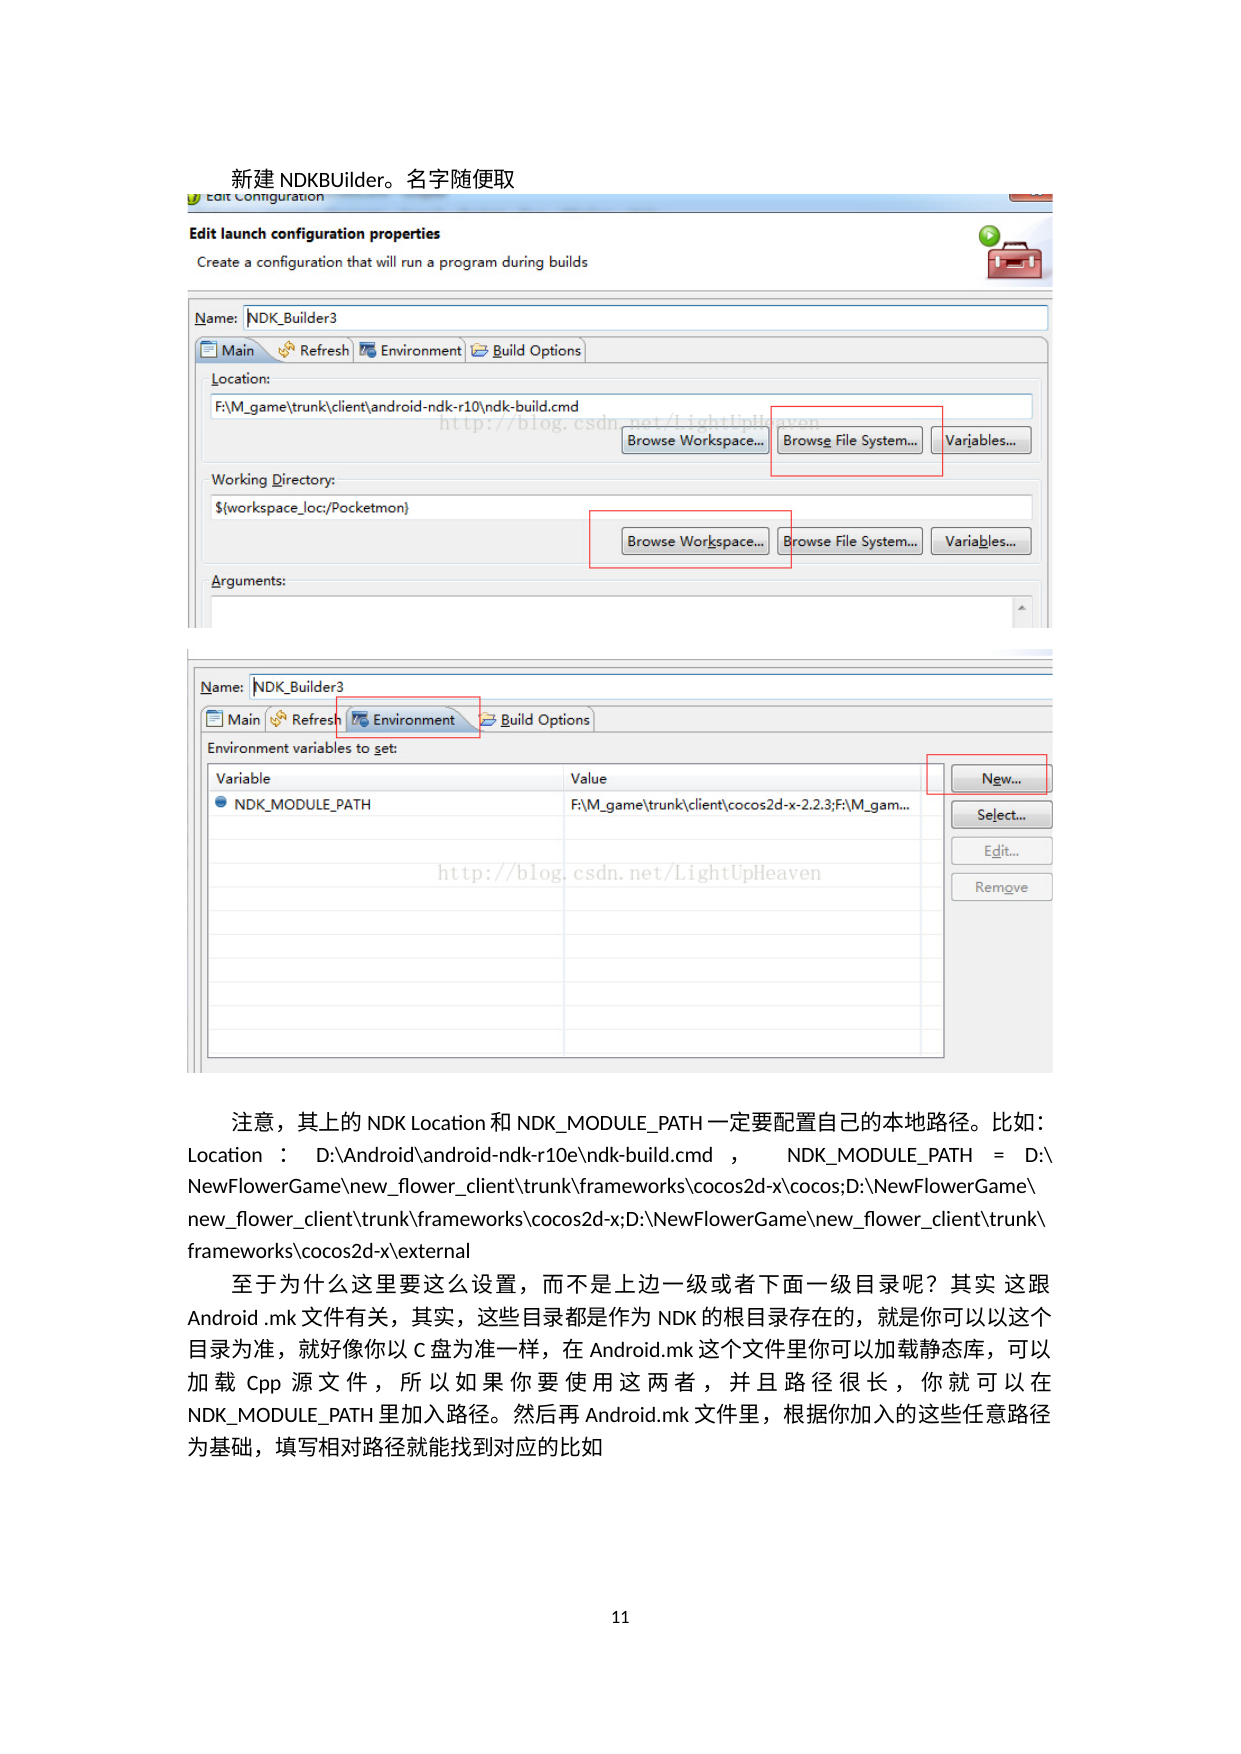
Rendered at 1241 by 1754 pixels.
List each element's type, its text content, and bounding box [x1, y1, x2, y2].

picture [187, 649, 1053, 1073]
text 至于为什么这里要这么设置，而不是上边一级或者下面一级目录呢？其实 这跟Android .mk文件有关，其实，这些目录都是作为 NDK的根目录存在的，就是你可以以这个目录为准，就好像你以C盘为准一样，在Android.mk这个文件里你可以加载静态库，可以加载Cpp源文件，所以如果你要使用这两者，并且路径很长，你就可以在 NDK_MODULE_PATH里加入路径。然后再Android.mk文件里，根据你加入的这些任意路径为基础，填写相对路径就能找到对应的比如 [187, 1267, 1053, 1462]
text Location：D:\Android\android-ndk-r10e\ndk-build.cmd， NDK_MODULE_PATH = D:\NewFlowerGame\new_flower_client\trunk\frameworks\cocos2d-x\cocos;D:\NewFlowerGame\new_flower_client\trunk\frameworks\cocos2d-x;D:\NewFlowerGame\new_flower_client\trunk\frameworks\cocos2d-x\external [187, 1137, 1053, 1267]
text 新建NDKBUilder。名字随便取 [187, 162, 1053, 194]
text 注意，其上的NDK Location和NDK_MODULE_PATH一定要配置自己的本地路径。比如： [187, 1104, 1053, 1137]
picture [187, 194, 1053, 628]
